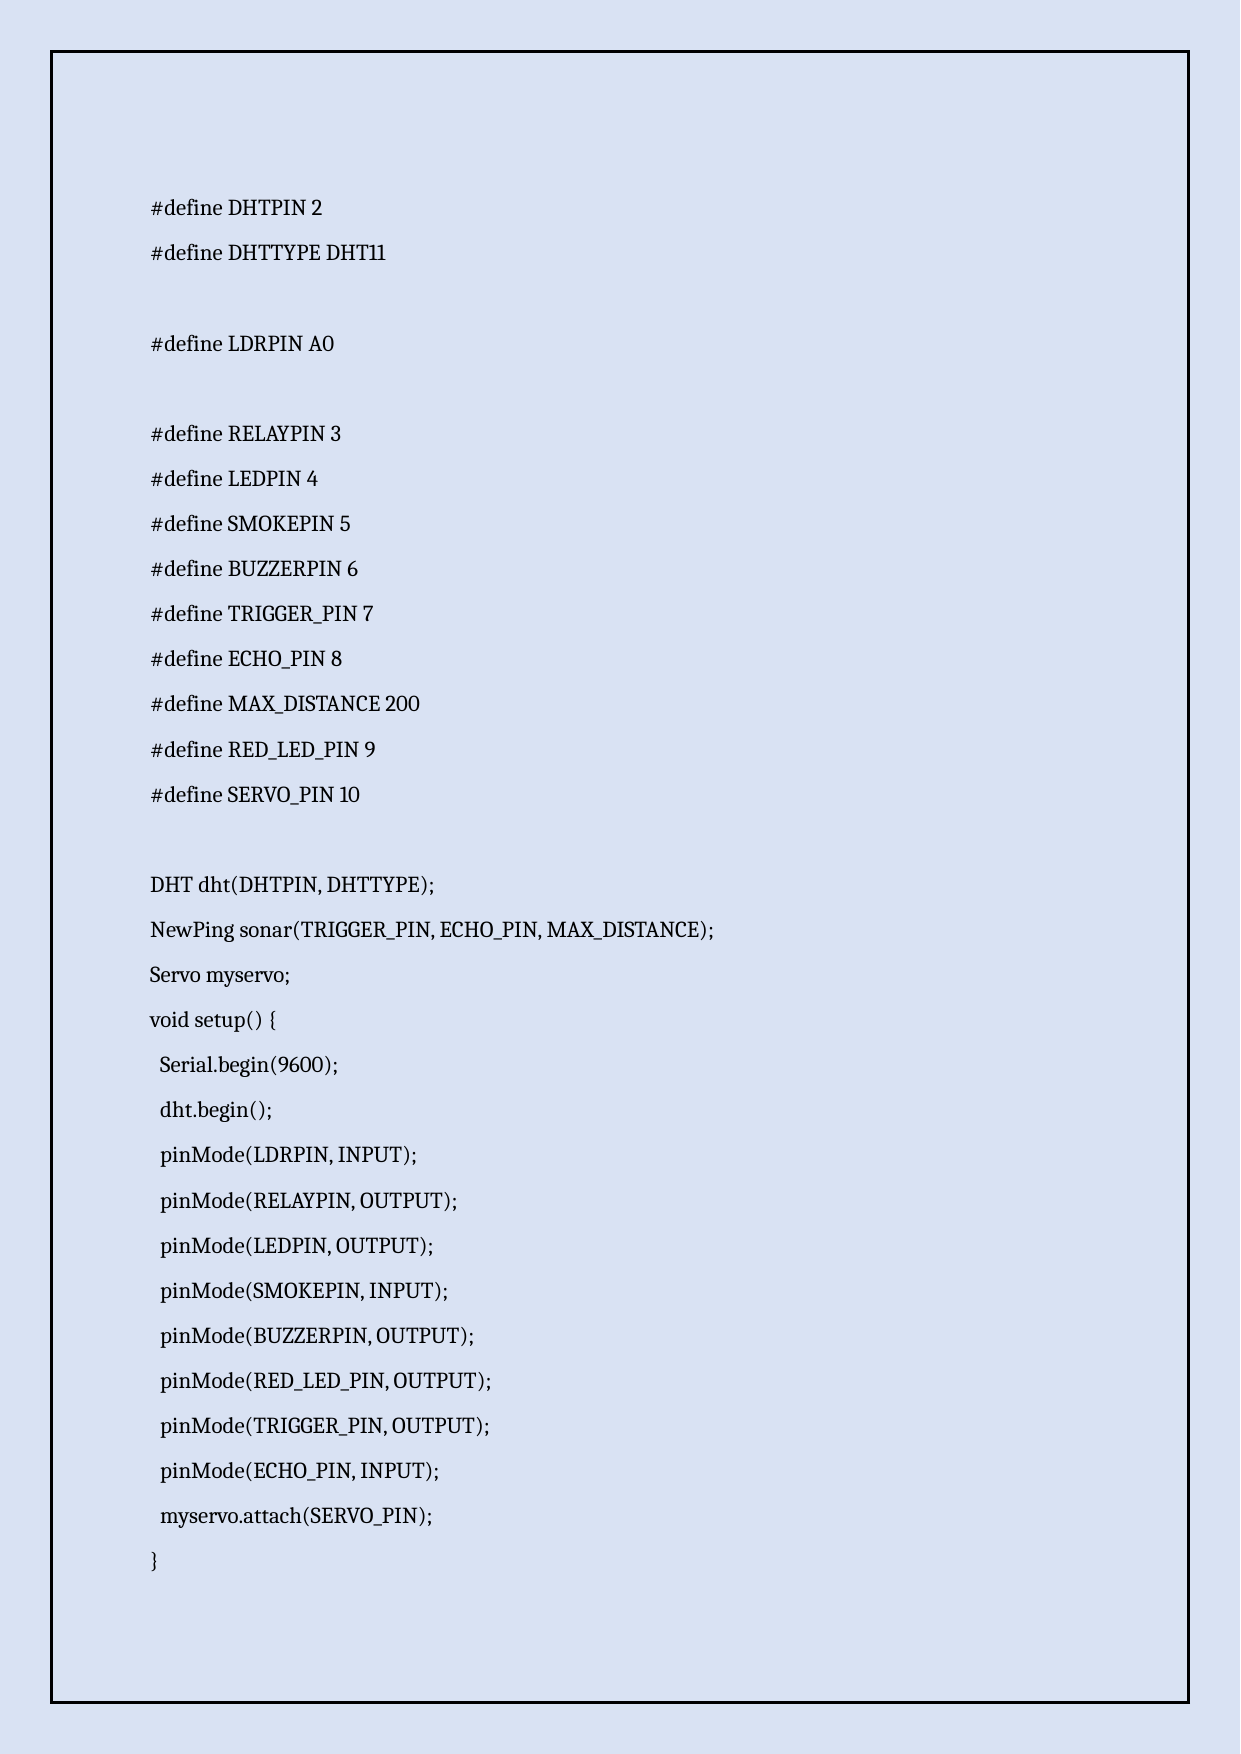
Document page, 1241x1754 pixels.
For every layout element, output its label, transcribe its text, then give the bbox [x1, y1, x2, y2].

text myservo.attach(SERVO_PIN); [150, 1503, 1090, 1529]
text pinMode(ECHO_PIN, INPUT); [150, 1458, 1090, 1484]
text pinMode(TRIGGER_PIN, OUTPUT); [150, 1413, 1090, 1439]
text #define RELAYPIN 3 [150, 421, 1090, 447]
text #define MAX_DISTANCE 200 [150, 691, 1090, 718]
text #define RED_LED_PIN 9 [150, 736, 1090, 763]
text #define LDRPIN A0 [150, 330, 1090, 357]
text #define TRIGGER_PIN 7 [150, 601, 1090, 627]
text #define LEDPIN 4 [150, 466, 1090, 492]
text #define SMOKEPIN 5 [150, 511, 1090, 537]
text void setup() { [150, 1007, 1090, 1033]
text pinMode(SMOKEPIN, INPUT); [150, 1278, 1090, 1304]
text #define ECHO_PIN 8 [150, 646, 1090, 672]
text dht.begin(); [150, 1097, 1090, 1123]
text Serial.begin(9600); [150, 1052, 1090, 1078]
text #define BUZZERPIN 6 [150, 556, 1090, 582]
text NewPing sonar(TRIGGER_PIN, ECHO_PIN, MAX_DISTANCE); [150, 917, 1090, 943]
text pinMode(LEDPIN, OUTPUT); [150, 1232, 1090, 1259]
text pinMode(BUZZERPIN, OUTPUT); [150, 1323, 1090, 1349]
text DHT dht(DHTPIN, DHTTYPE); [150, 872, 1090, 898]
text pinMode(LDRPIN, INPUT); [150, 1142, 1090, 1169]
text #define DHTPIN 2 [150, 195, 1090, 221]
text Servo myservo; [150, 962, 1090, 988]
text } [150, 1548, 1090, 1574]
text #define SERVO_PIN 10 [150, 781, 1090, 808]
text pinMode(RED_LED_PIN, OUTPUT); [150, 1368, 1090, 1394]
text #define DHTTYPE DHT11 [150, 240, 1090, 267]
text pinMode(RELAYPIN, OUTPUT); [150, 1187, 1090, 1214]
